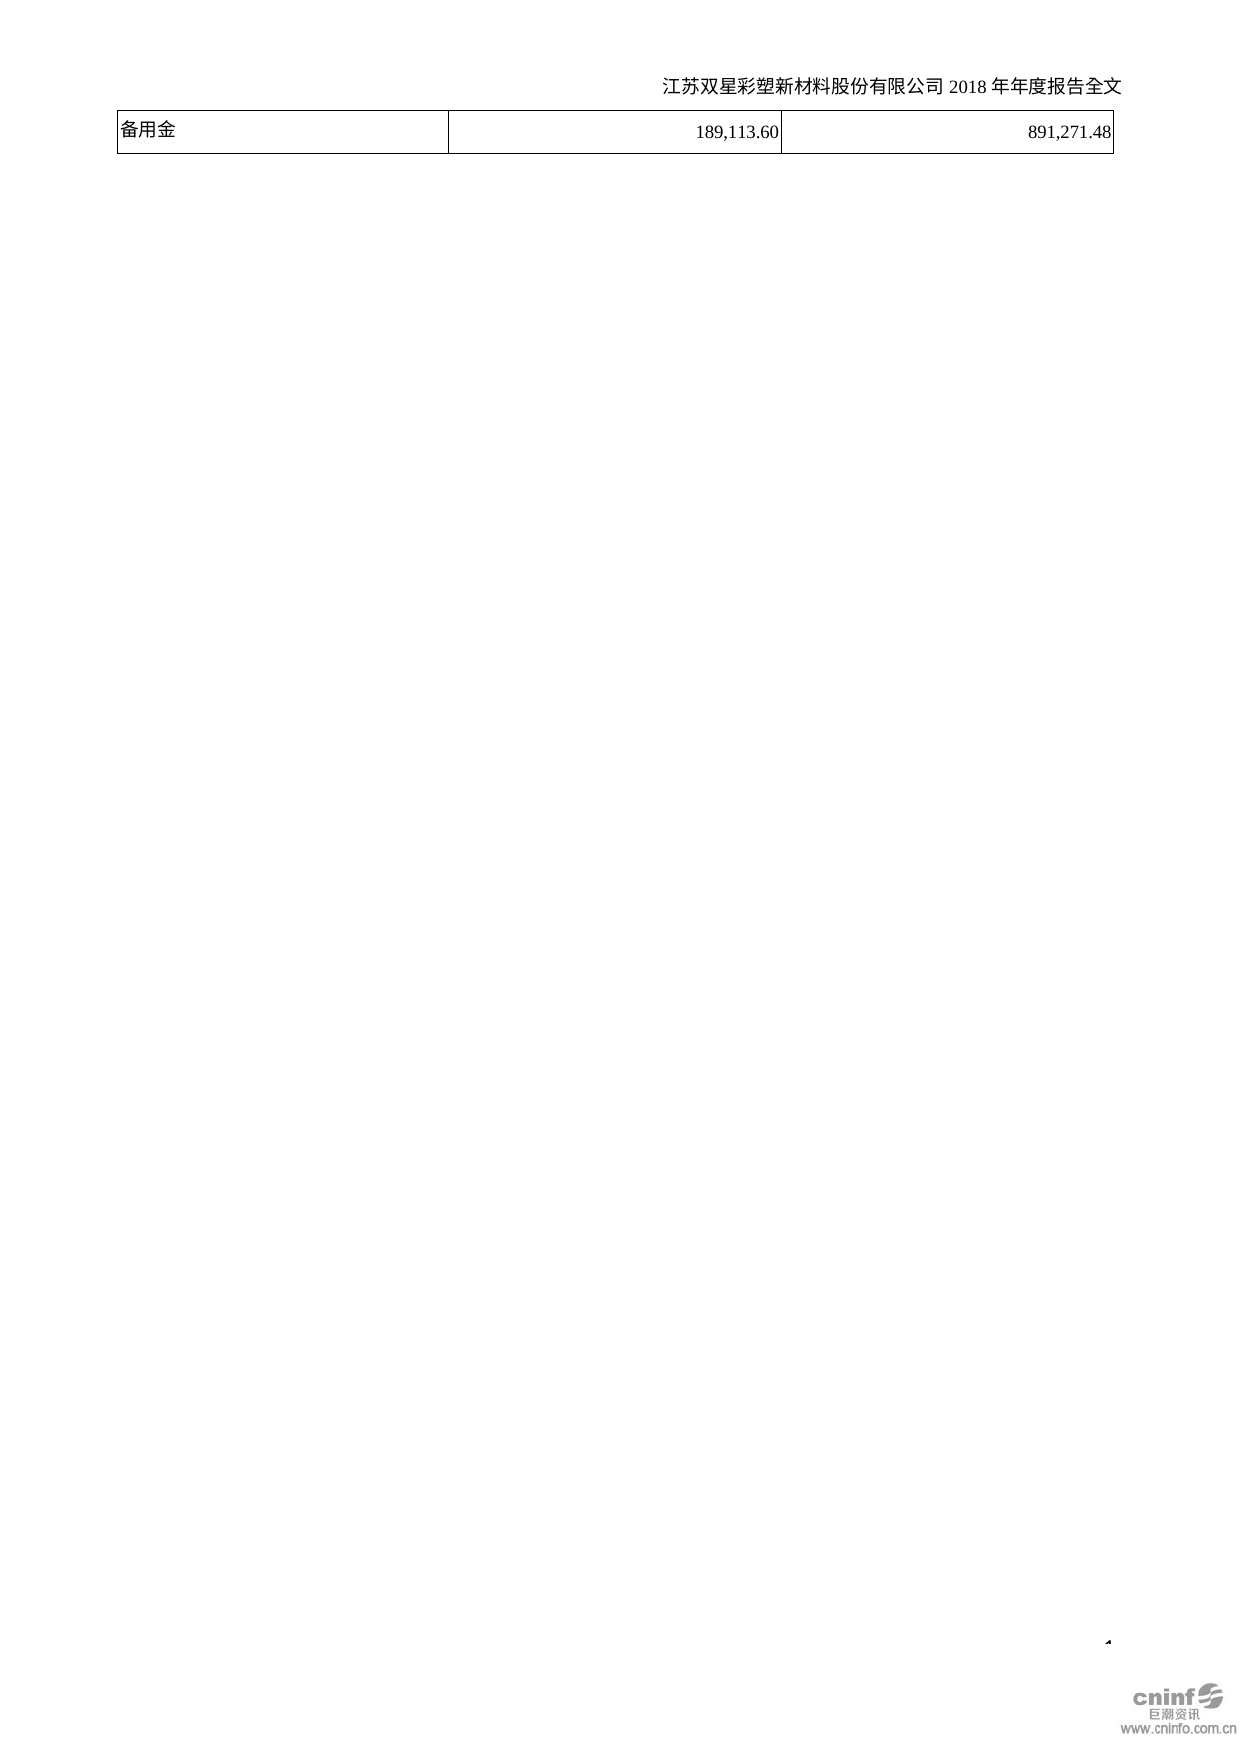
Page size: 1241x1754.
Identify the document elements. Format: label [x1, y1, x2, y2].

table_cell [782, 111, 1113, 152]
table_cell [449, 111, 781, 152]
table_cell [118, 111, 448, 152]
picture [1115, 1680, 1240, 1737]
